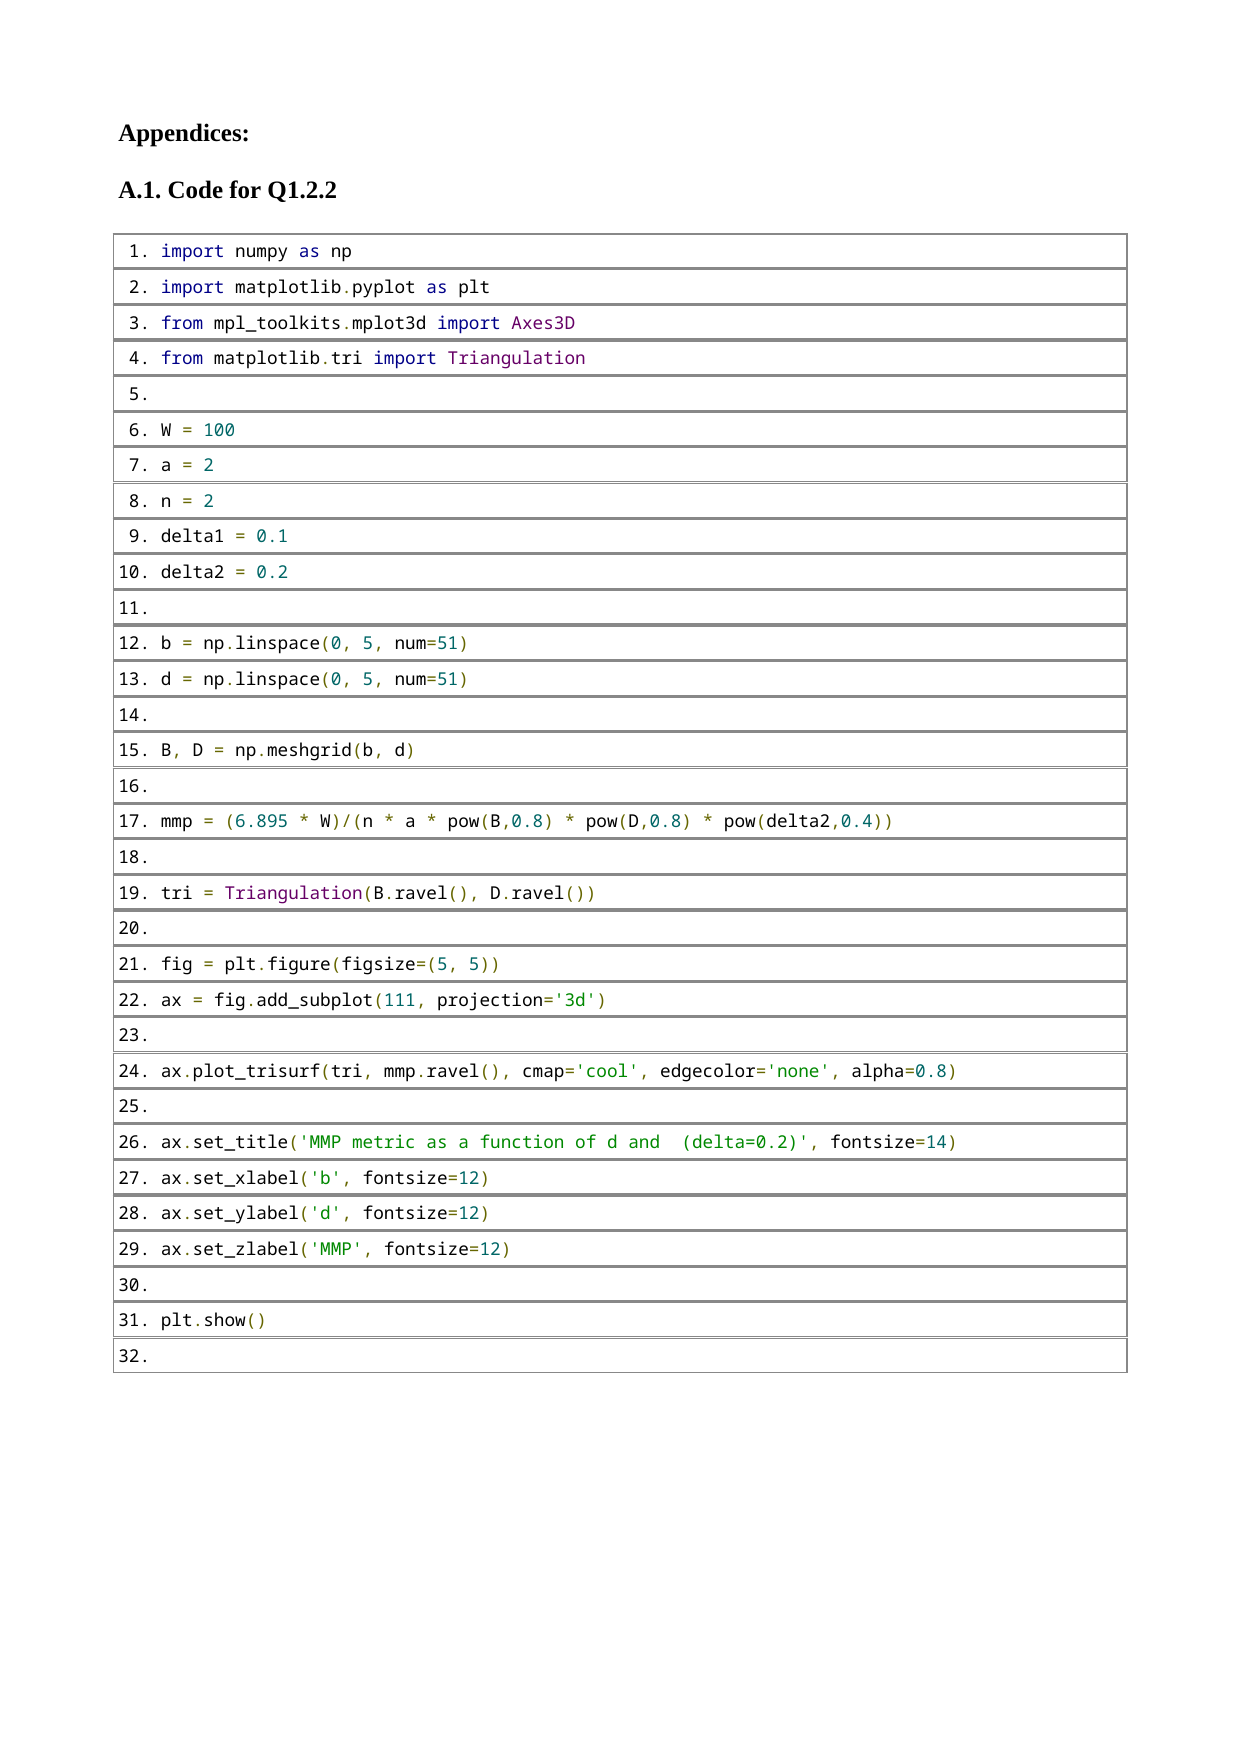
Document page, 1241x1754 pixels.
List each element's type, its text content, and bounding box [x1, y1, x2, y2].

text Appendices: [118, 118, 1122, 147]
text 17. mmp = (6.895 * W)/(n * a * pow(B,0.8) * pow(D,0.8) * pow(delta2,0.4)) [114, 805, 1126, 837]
text 18. [114, 840, 1126, 873]
text 24. ax.plot_trisurf(tri, mmp.ravel(), cmap='cool', edgecolor='none', alpha=0.8) [114, 1054, 1126, 1087]
text 27. ax.set_xlabel('b', fontsize=12) [114, 1161, 1126, 1193]
text 20. [114, 912, 1126, 944]
text 22. ax = fig.add_subplot(111, projection='3d') [114, 983, 1126, 1015]
text 3. from mpl_toolkits.mplot3d import Axes3D [114, 306, 1126, 338]
text 4. from matplotlib.tri import Triangulation [114, 342, 1126, 374]
text 21. fig = plt.figure(figsize=(5, 5)) [114, 947, 1126, 980]
text 15. B, D = np.meshgrid(b, d) [114, 733, 1126, 766]
text 10. delta2 = 0.2 [114, 555, 1126, 588]
text 31. plt.show() [114, 1303, 1126, 1336]
text 6. W = 100 [114, 413, 1126, 445]
text 32. [114, 1339, 1126, 1372]
text 30. [114, 1268, 1126, 1300]
text A.1. Code for Q1.2.2 [118, 176, 1122, 204]
text 1. import numpy as np [114, 235, 1126, 267]
text 29. ax.set_zlabel('MMP', fontsize=12) [114, 1232, 1126, 1265]
text 13. d = np.linspace(0, 5, num=51) [114, 662, 1126, 695]
text 16. [114, 769, 1126, 802]
text 12. b = np.linspace(0, 5, num=51) [114, 627, 1126, 659]
text 14. [114, 698, 1126, 730]
text 28. ax.set_ylabel('d', fontsize=12) [114, 1197, 1126, 1229]
text 23. [114, 1018, 1126, 1051]
text 5. [114, 377, 1126, 410]
text 8. n = 2 [114, 484, 1126, 517]
text 9. delta1 = 0.1 [114, 520, 1126, 552]
text 2. import matplotlib.pyplot as plt [114, 270, 1126, 303]
text 11. [114, 591, 1126, 623]
text 19. tri = Triangulation(B.ravel(), D.ravel()) [114, 876, 1126, 908]
text 26. ax.set_title('MMP metric as a function of d and (delta=0.2)', fontsize=14) [114, 1125, 1126, 1158]
text 25. [114, 1090, 1126, 1122]
text 7. a = 2 [114, 448, 1126, 481]
